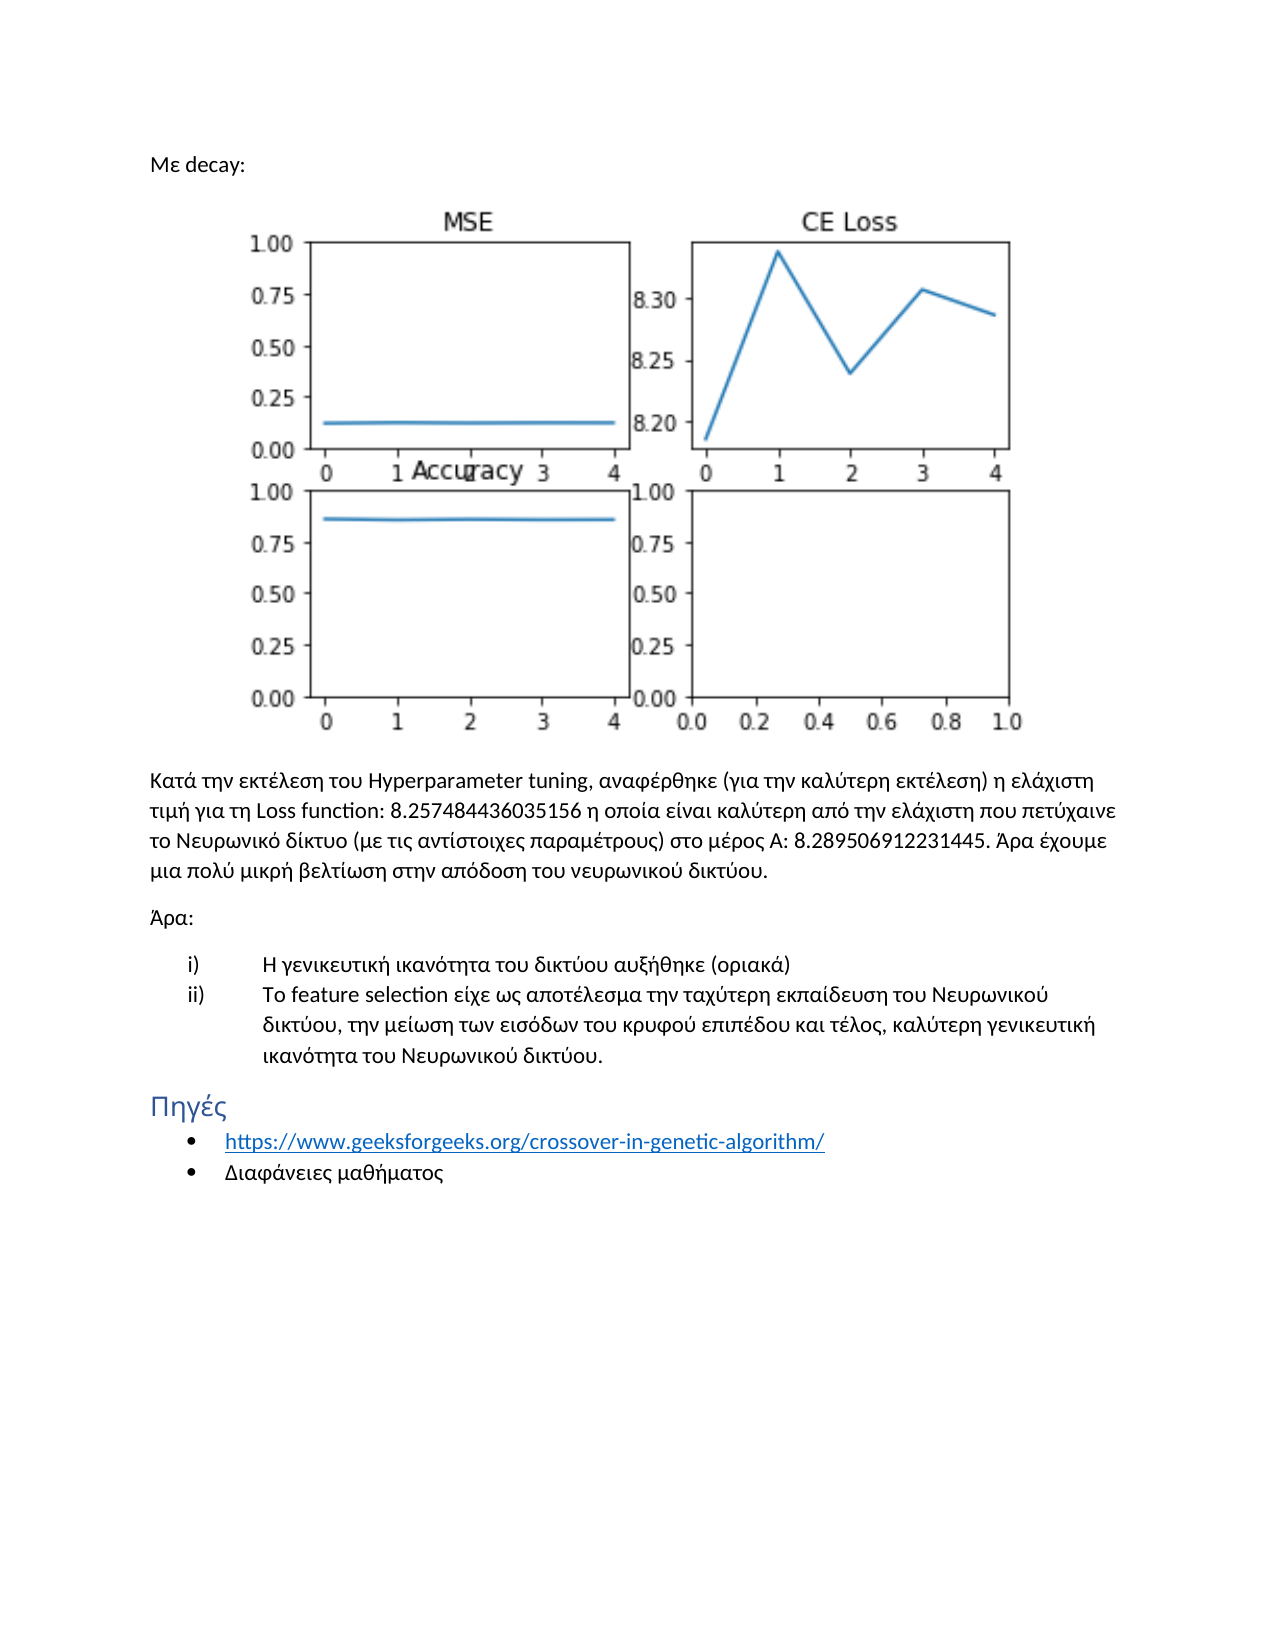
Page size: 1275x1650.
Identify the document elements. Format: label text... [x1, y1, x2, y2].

text Με decay: [150, 150, 1125, 178]
text Άρα: [150, 903, 1125, 931]
list Το feature selection είχε ως αποτέλεσμα την ταχύτερη εκπαίδευση του Νευρωνικού δικτύου, την μείωση των εισόδων του κρυφού επιπέδου και τέλος, καλύτερη γενικευτική ικανότητα του Νευρωνικού δικτύου. [187, 980, 1125, 1069]
picture [235, 196, 1040, 747]
text Κατά την εκτέλεση του Hyperparameter tuning, αναφέρθηκε (για την καλύτερη εκτέλεση) η ελάχιστη τιμή για τη Loss function: 8.257484436035156 η οποία είναι καλύτερη από την ελάχιστη που πετύχαινε το Νευρωνικό δίκτυο (με τις αντίστοιχες παραμέτρους) στο μέρος Α: 8.289506912231445. Άρα έχουμε μια πολύ μικρή βελτίωση στην απόδοση του νευρωνικού δικτύου. [150, 766, 1125, 884]
list Η γενικευτική ικανότητα του δικτύου αυξήθηκε (οριακά) [187, 950, 1125, 978]
list https://www.geeksforgeeks.org/crossover-in-genetic-algorithm/ [187, 1127, 1125, 1155]
list Διαφάνειες μαθήματος [187, 1158, 1125, 1186]
subtitle Πηγές [150, 1088, 1125, 1124]
